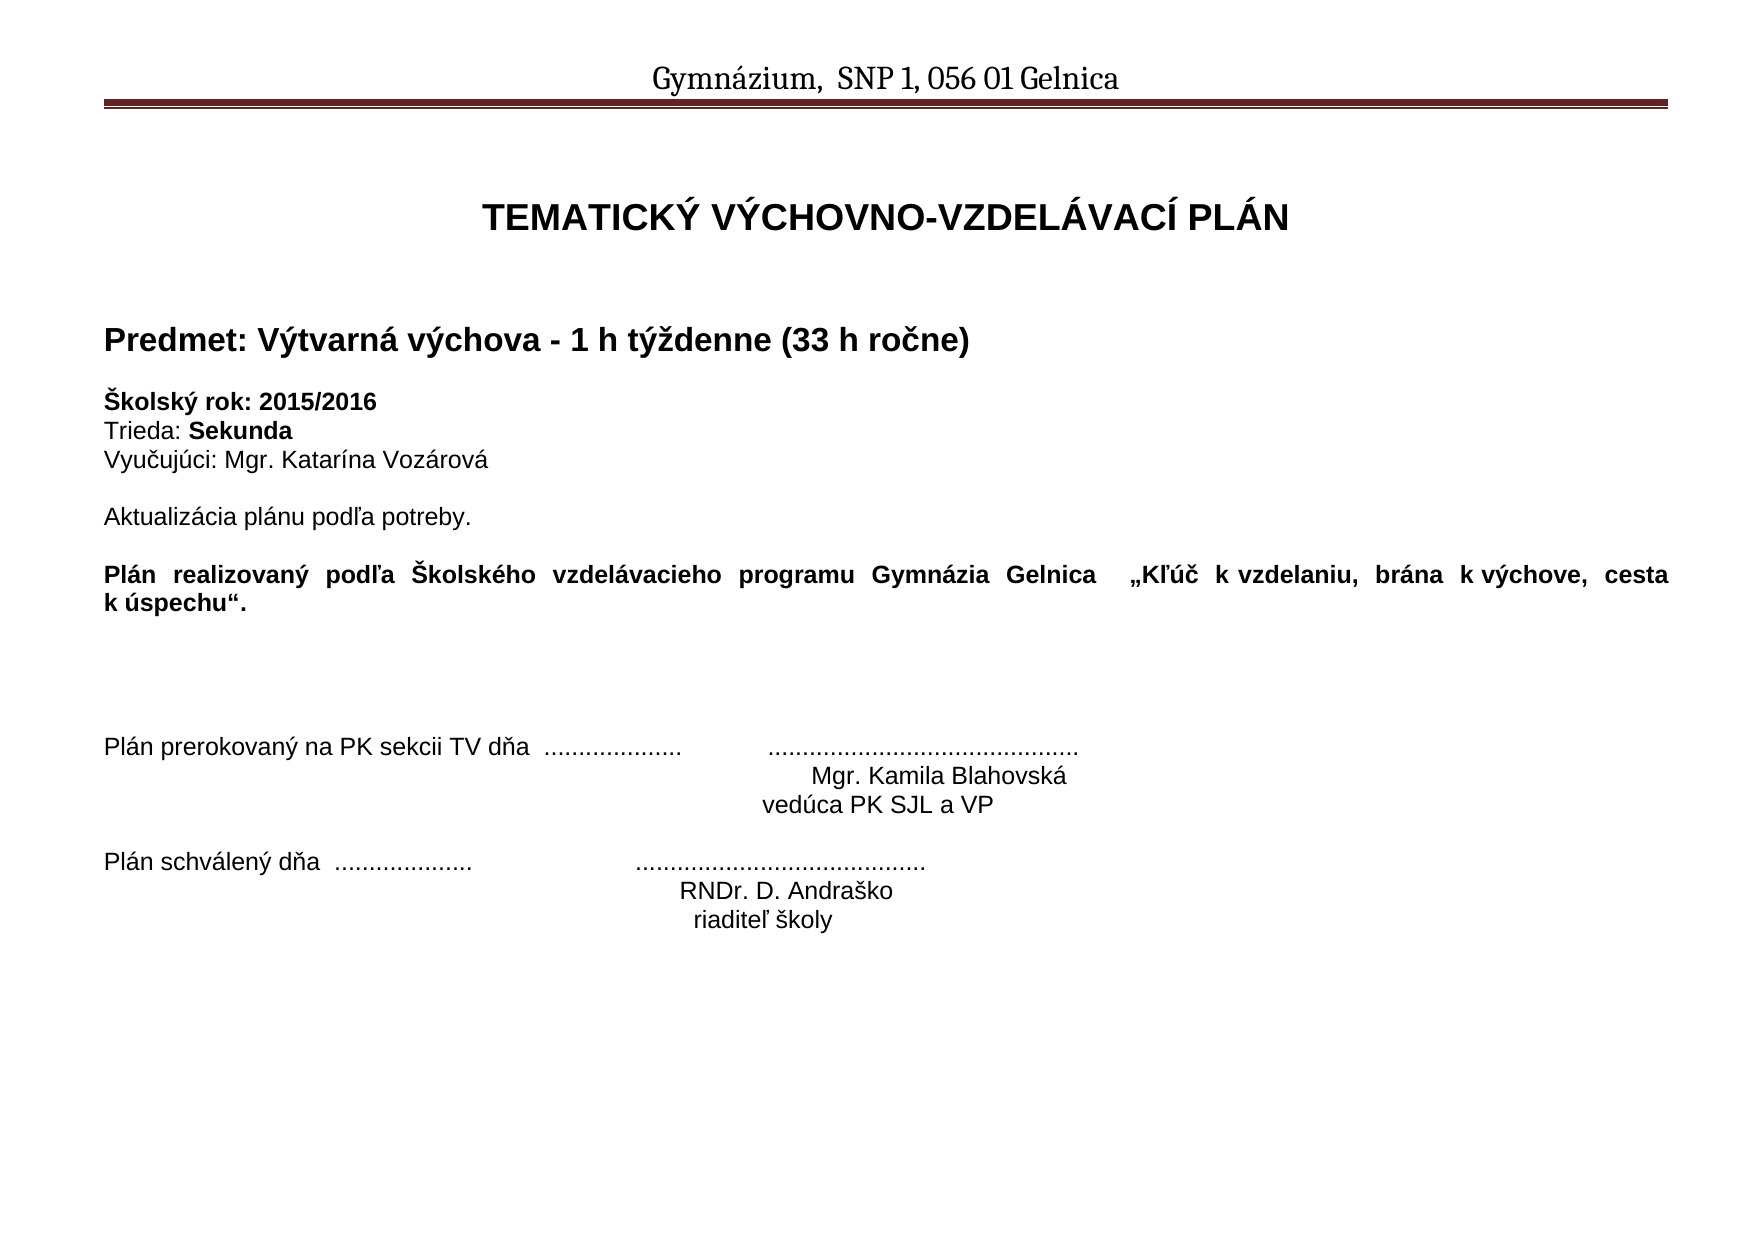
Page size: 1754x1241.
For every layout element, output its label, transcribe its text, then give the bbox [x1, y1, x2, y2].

text Predmet: Výtvarná výchova - 1 h týždenne (33 h ročne) [103, 320, 1668, 358]
text Vyučujúci: Mgr. Katarína Vozárová [103, 444, 1668, 473]
text Trieda: Sekunda [103, 416, 1668, 444]
text Školský rok: 2015/2016 [103, 387, 1668, 416]
text Plán realizovaný podľa Školského vzdelávacieho programu Gymnázia Gelnica „Kľúč k vzdelaniu, brána k výchove, cesta k úspechu“. [103, 559, 1668, 617]
text RNDr. D. Andraško [103, 876, 1668, 904]
text Aktualizácia plánu podľa potreby. [103, 502, 1668, 531]
text Gymnázium, SNP 1, 056 01 Gelnica [103, 59, 1668, 109]
text vedúca PK SJL a VP [103, 789, 1668, 818]
text riaditeľ školy [103, 904, 1668, 933]
text Mgr. Kamila Blahovská [103, 761, 1668, 789]
text Plán schválený dňa .................... .......................................... [103, 847, 1668, 876]
text Plán prerokovaný na PK sekcii TV dňa .................... ............................................. [103, 732, 1668, 761]
text TEMATICKÝ VÝCHOVNO-VZDELÁVACÍ PLÁN [103, 195, 1668, 238]
